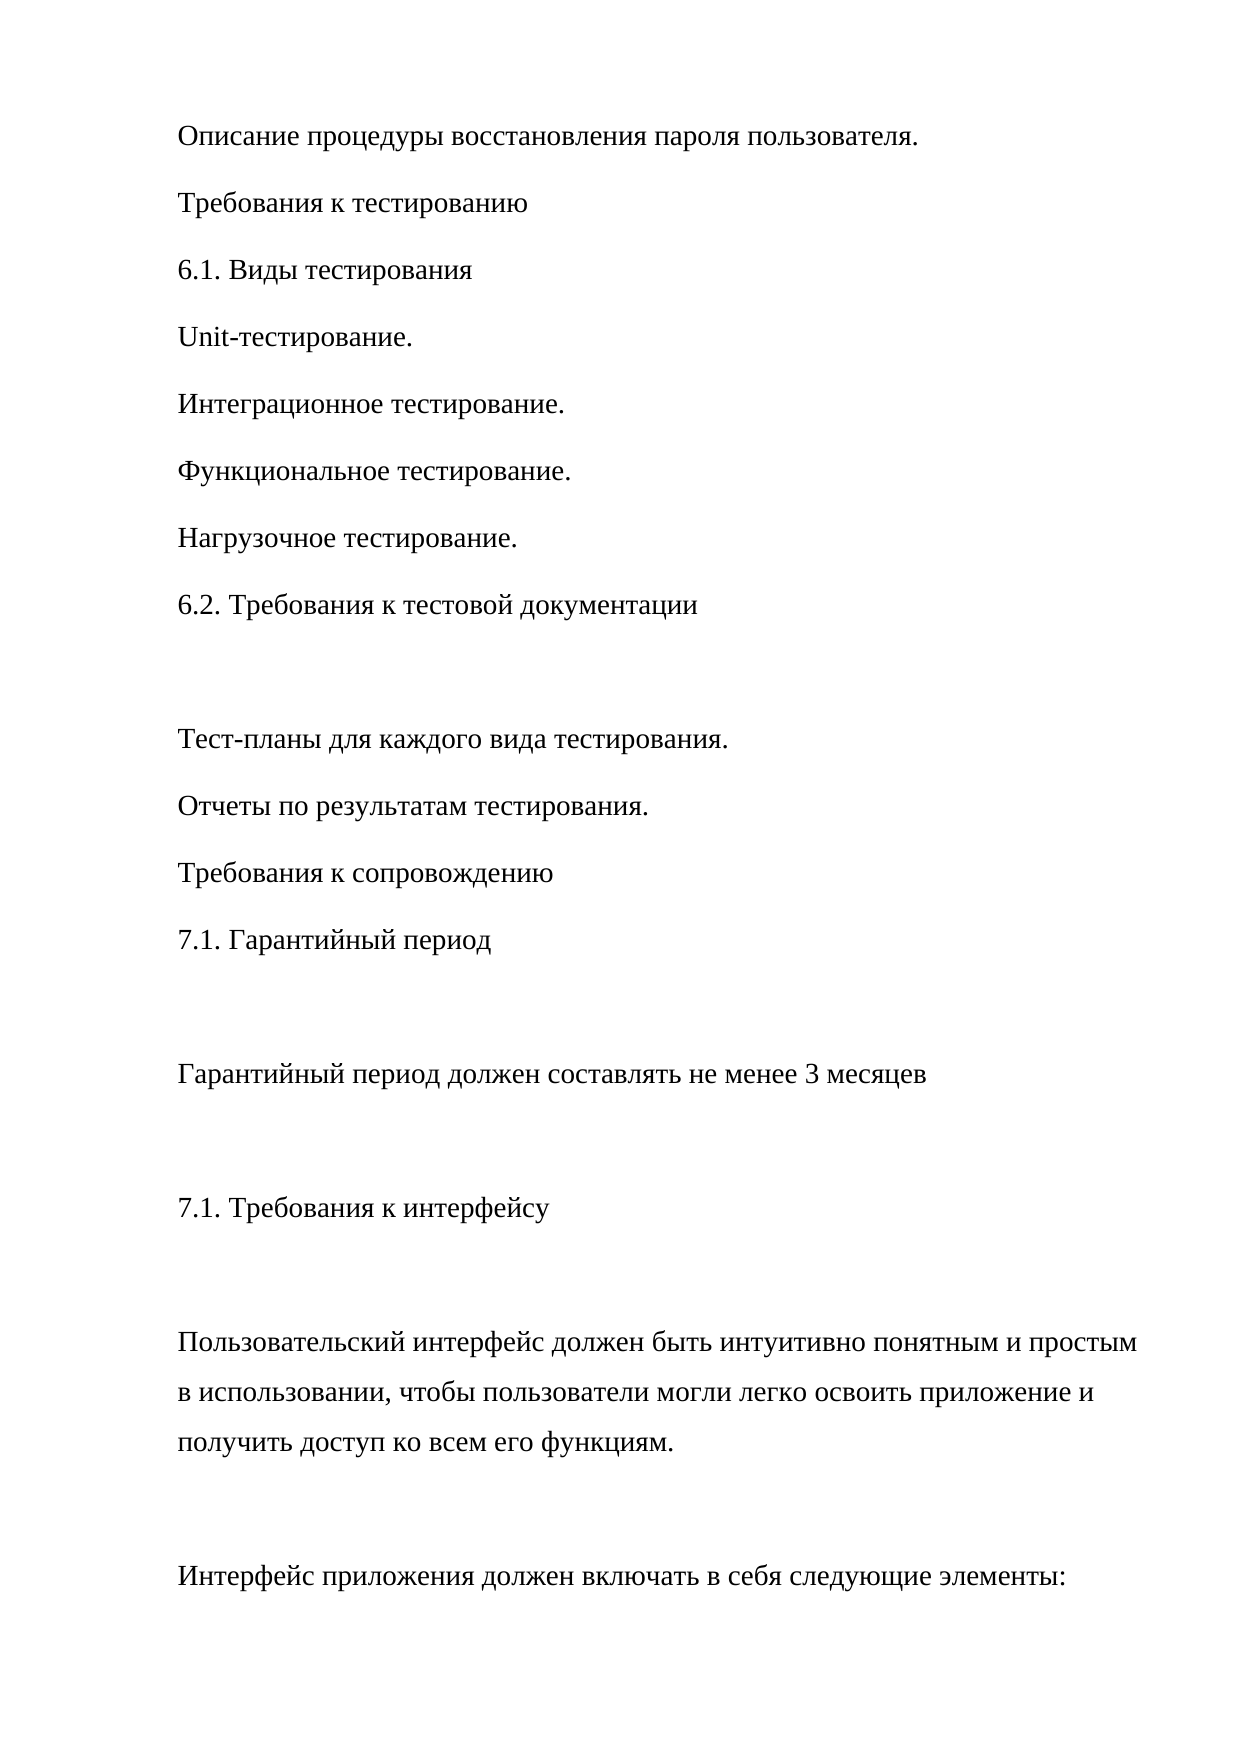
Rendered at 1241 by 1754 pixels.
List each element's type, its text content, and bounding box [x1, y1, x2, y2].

text Отчеты по результатам тестирования. [177, 788, 1152, 821]
text 7.1. Гарантийный период [177, 922, 1152, 955]
text Интеграционное тестирование. [177, 386, 1152, 419]
text Функциональное тестирование. [177, 453, 1152, 487]
text Гарантийный период должен составлять не менее 3 месяцев [177, 1056, 1152, 1089]
text Unit-тестирование. [177, 319, 1152, 353]
text 7.1. Требования к интерфейсу [177, 1190, 1152, 1223]
text Требования к тестированию [177, 185, 1152, 219]
text Интерфейс приложения должен включать в себя следующие элементы: [177, 1558, 1152, 1592]
text 6.1. Виды тестирования [177, 252, 1152, 286]
text Тест-планы для каждого вида тестирования. [177, 721, 1152, 754]
text 6.2. Требования к тестовой документации [177, 587, 1152, 621]
text Пользовательский интерфейс должен быть интуитивно понятным и простым в использовании, чтобы пользователи могли легко освоить приложение и получить доступ ко всем его функциям. [177, 1324, 1152, 1458]
text Описание процедуры восстановления пароля пользователя. [177, 118, 1152, 152]
text Требования к сопровождению [177, 855, 1152, 888]
text Нагрузочное тестирование. [177, 520, 1152, 553]
